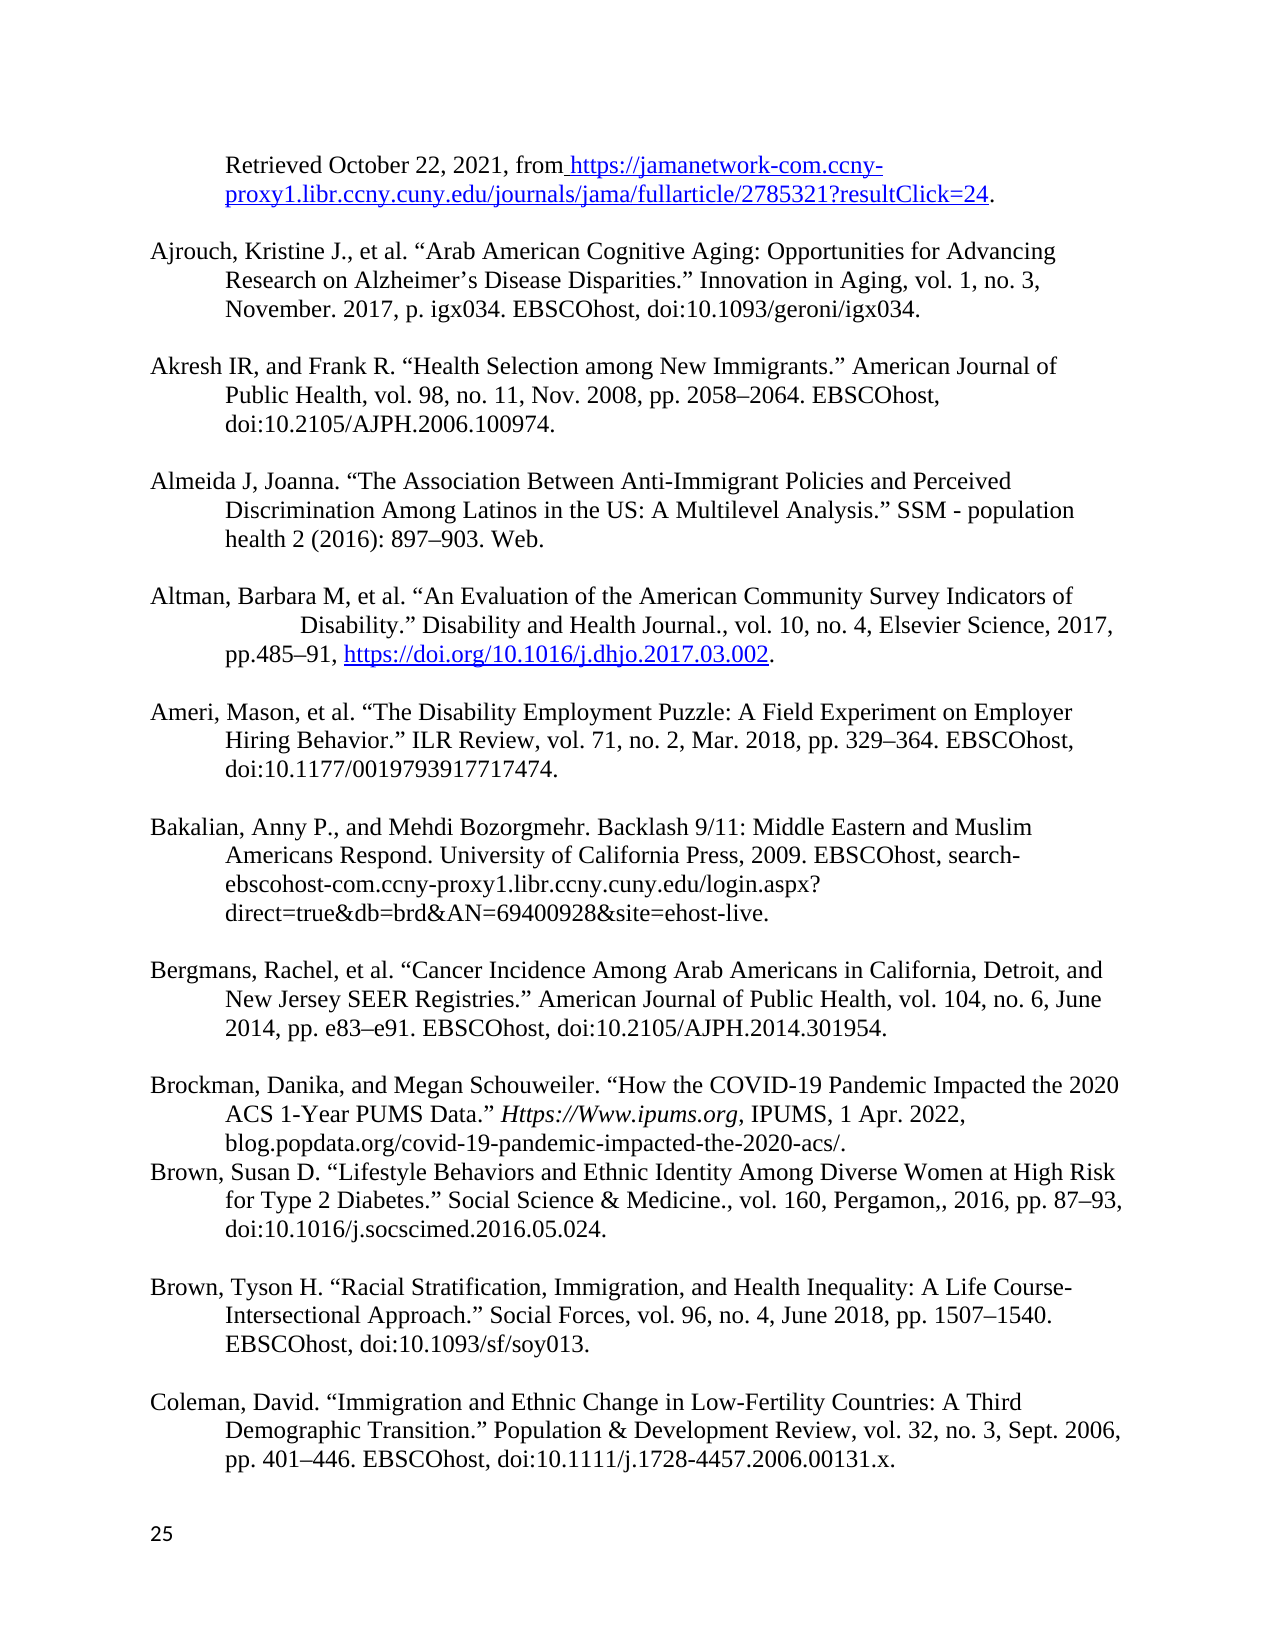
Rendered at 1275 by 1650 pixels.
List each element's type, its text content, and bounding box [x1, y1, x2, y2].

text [150, 150, 1125, 207]
text Brockman, Danika, and Megan Schouweiler. “How the COVID-19 Pandemic Impacted the 2020 ACS 1-Year PUMS Data.” Https://Www.ipums.org, IPUMS, 1 Apr. 2022, blog.popdata.org/covid-19-pandemic-impacted-the-2020-acs/. [150, 1070, 1125, 1157]
text Altman, Barbara M, et al. “An Evaluation of the American Community Survey Indicators of Disability.” Disability and Health Journal., vol. 10, no. 4, Elsevier Science, 2017, pp.485–91, https://doi.org/10.1016/j.dhjo.2017.03.002. [150, 581, 1125, 668]
text Bakalian, Anny P., and Mehdi Bozorgmehr. Backlash 9/11: Middle Eastern and Muslim Americans Respond. University of California Press, 2009. EBSCOhost, search-ebscohost-com.ccny-proxy1.libr.ccny.cuny.edu/login.aspx?direct=true&db=brd&AN=69400928&site=ehost-live. [150, 812, 1125, 927]
text Bergmans, Rachel, et al. “Cancer Incidence Among Arab Americans in California, Detroit, and New Jersey SEER Registries.” American Journal of Public Health, vol. 104, no. 6, June 2014, pp. e83–e91. EBSCOhost, doi:10.2105/AJPH.2014.301954. [150, 955, 1125, 1042]
text Ajrouch, Kristine J., et al. “Arab American Cognitive Aging: Opportunities for Advancing Research on Alzheimer’s Disease Disparities.” Innovation in Aging, vol. 1, no. 3, November. 2017, p. igx034. EBSCOhost, doi:10.1093/geroni/igx034. [150, 236, 1125, 322]
text Akresh IR, and Frank R. “Health Selection among New Immigrants.” American Journal of Public Health, vol. 98, no. 11, Nov. 2008, pp. 2058–2064. EBSCOhost, doi:10.2105/AJPH.2006.100974. [150, 351, 1125, 437]
text Almeida J, Joanna. “The Association Between Anti-Immigrant Policies and Perceived Discrimination Among Latinos in the US: A Multilevel Analysis.” SSM - population health 2 (2016): 897–903. Web. [150, 466, 1125, 552]
text Coleman, David. “Immigration and Ethnic Change in Low-Fertility Countries: A Third Demographic Transition.” Population & Development Review, vol. 32, no. 3, Sept. 2006, pp. 401–446. EBSCOhost, doi:10.1111/j.1728-4457.2006.00131.x. [150, 1387, 1125, 1473]
text Ameri, Mason, et al. “The Disability Employment Puzzle: A Field Experiment on Employer Hiring Behavior.” ILR Review, vol. 71, no. 2, Mar. 2018, pp. 329–364. EBSCOhost, doi:10.1177/0019793917717474. [150, 697, 1125, 783]
text Brown, Tyson H. “Racial Stratification, Immigration, and Health Inequality: A Life Course-Intersectional Approach.” Social Forces, vol. 96, no. 4, June 2018, pp. 1507–1540. EBSCOhost, doi:10.1093/sf/soy013. [150, 1272, 1125, 1358]
text Brown, Susan D. “Lifestyle Behaviors and Ethnic Identity Among Diverse Women at High Risk for Type 2 Diabetes.” Social Science & Medicine., vol. 160, Pergamon,, 2016, pp. 87–93, doi:10.1016/j.socscimed.2016.05.024. [150, 1157, 1125, 1243]
